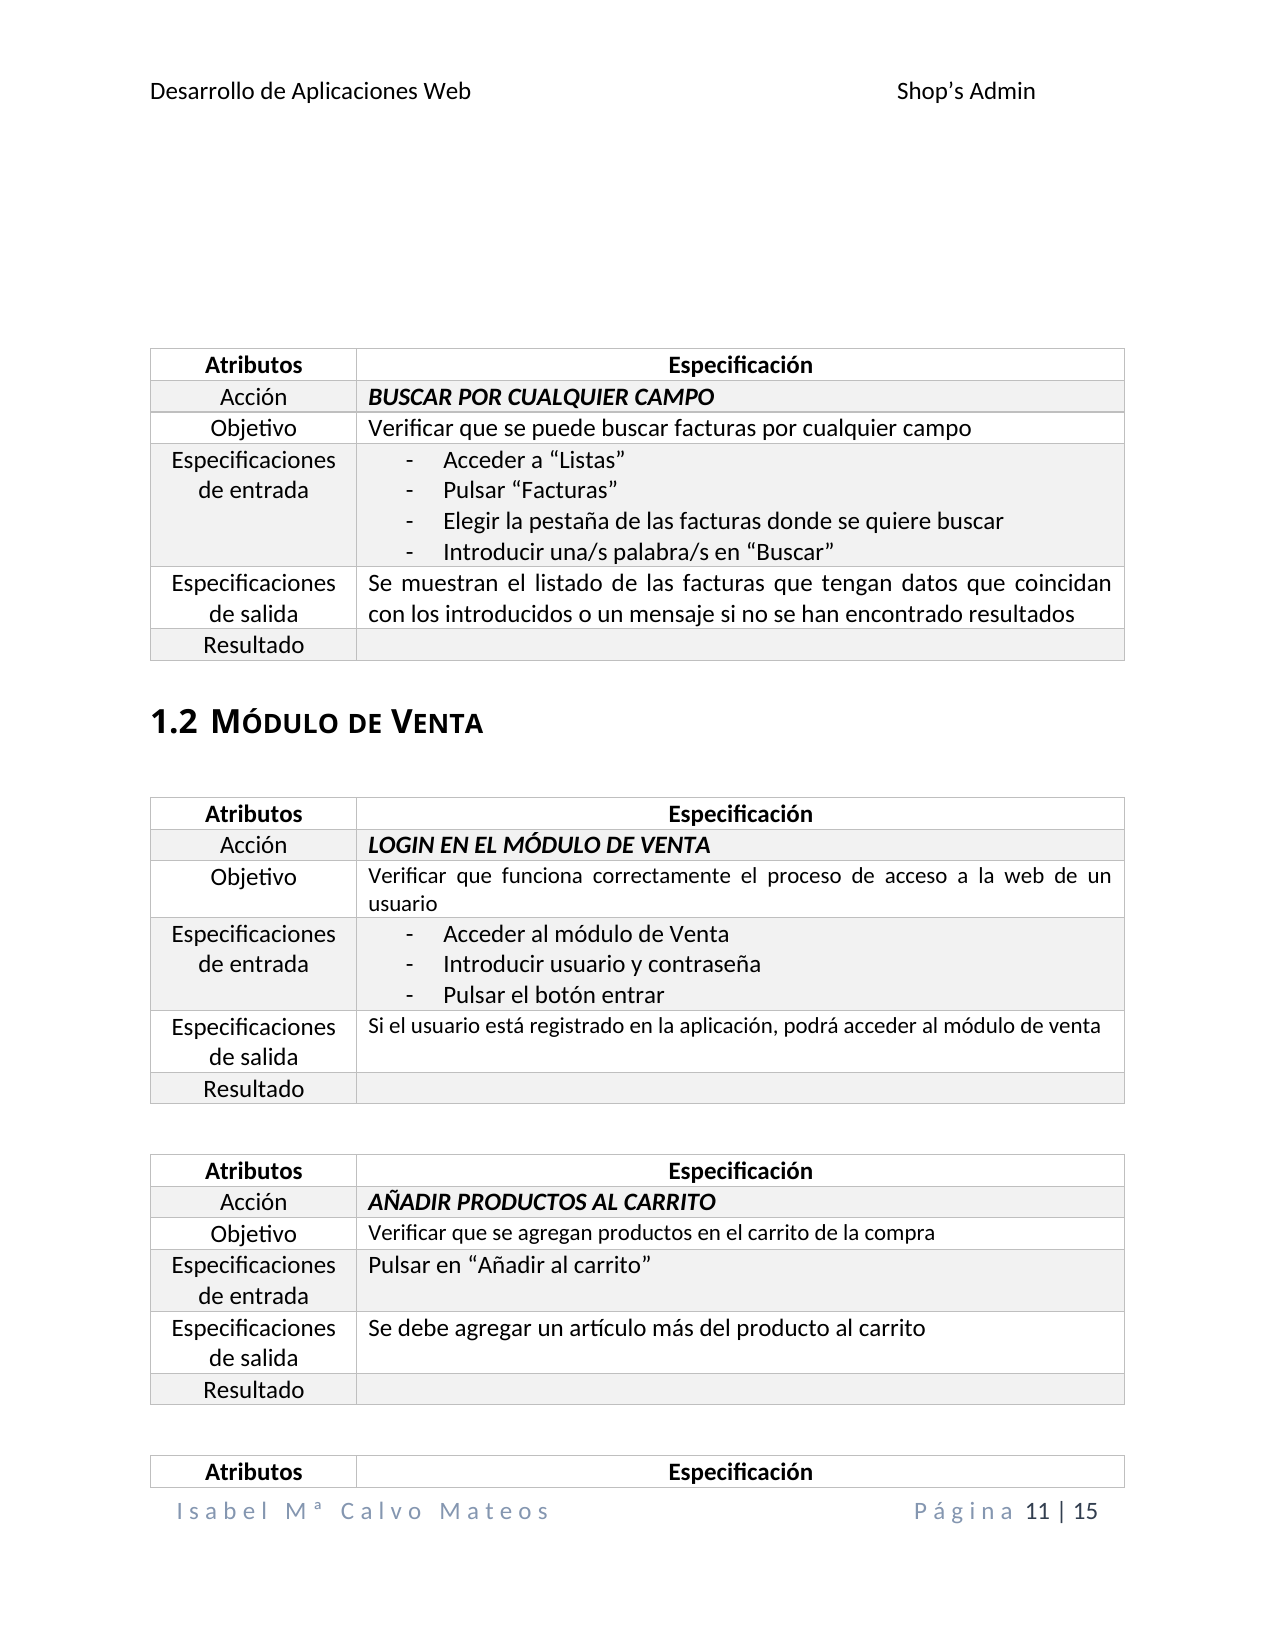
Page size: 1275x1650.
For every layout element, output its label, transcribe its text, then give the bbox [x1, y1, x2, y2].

table_cell Especificaciones de entrada [151, 1250, 356, 1311]
table_cell Especificaciones de entrada [151, 444, 356, 566]
table_cell [357, 629, 1124, 660]
table_cell Resultado [151, 1374, 356, 1404]
table_header Atributos [151, 1456, 356, 1487]
table_header Especificación [357, 1456, 1124, 1487]
table_cell Especificaciones de salida [151, 1312, 356, 1373]
table_cell Acción [151, 1187, 356, 1217]
table_header Especificación [357, 1155, 1124, 1186]
table_cell Acción [151, 381, 356, 411]
table_cell añadir productos al carrito [357, 1187, 1124, 1217]
table_cell Acceder a “Listas” Pulsar “Facturas” Elegir la pestaña de las facturas donde se quiere buscar Introducir una/s palabra/s en “Buscar” [357, 444, 1124, 566]
table_cell BUSCAR por cualquier campo [357, 381, 1124, 411]
table_header Atributos [151, 798, 356, 828]
table_cell Si el usuario está registrado en la aplicación, podrá acceder al módulo de venta [357, 1011, 1124, 1072]
table_cell Especificaciones de salida [151, 1011, 356, 1072]
table_header Especificación [357, 798, 1124, 828]
table_cell Objetivo [151, 413, 356, 443]
table_cell Se muestran el listado de las facturas que tengan datos que coincidan con los introducidos o un mensaje si no se han encontrado resultados [357, 567, 1124, 628]
table_header Atributos [151, 349, 356, 380]
table_cell Objetivo [151, 1218, 356, 1249]
table_cell Login en el módulo de Venta [357, 830, 1124, 860]
table_cell Especificaciones de salida [151, 567, 356, 628]
table_cell Acceder al módulo de Venta Introducir usuario y contraseña Pulsar el botón entrar [357, 918, 1124, 1010]
table_cell Resultado [151, 629, 356, 660]
subtitle Módulo de Venta [150, 698, 1125, 744]
table_cell [357, 1374, 1124, 1404]
table_cell Verificar que se puede buscar facturas por cualquier campo [357, 413, 1124, 443]
table_cell Especificaciones de entrada [151, 918, 356, 1010]
table_header Especificación [357, 349, 1124, 380]
table_cell Pulsar en “Añadir al carrito” [357, 1250, 1124, 1311]
table_header Atributos [151, 1155, 356, 1186]
table_cell Verificar que se agregan productos en el carrito de la compra [357, 1218, 1124, 1249]
table_cell Acción [151, 830, 356, 860]
table_cell Objetivo [151, 861, 356, 917]
table_cell [357, 1073, 1124, 1103]
table_cell Se debe agregar un artículo más del producto al carrito [357, 1312, 1124, 1373]
table_cell Resultado [151, 1073, 356, 1103]
table_cell Verificar que funciona correctamente el proceso de acceso a la web de un usuario [357, 861, 1124, 917]
